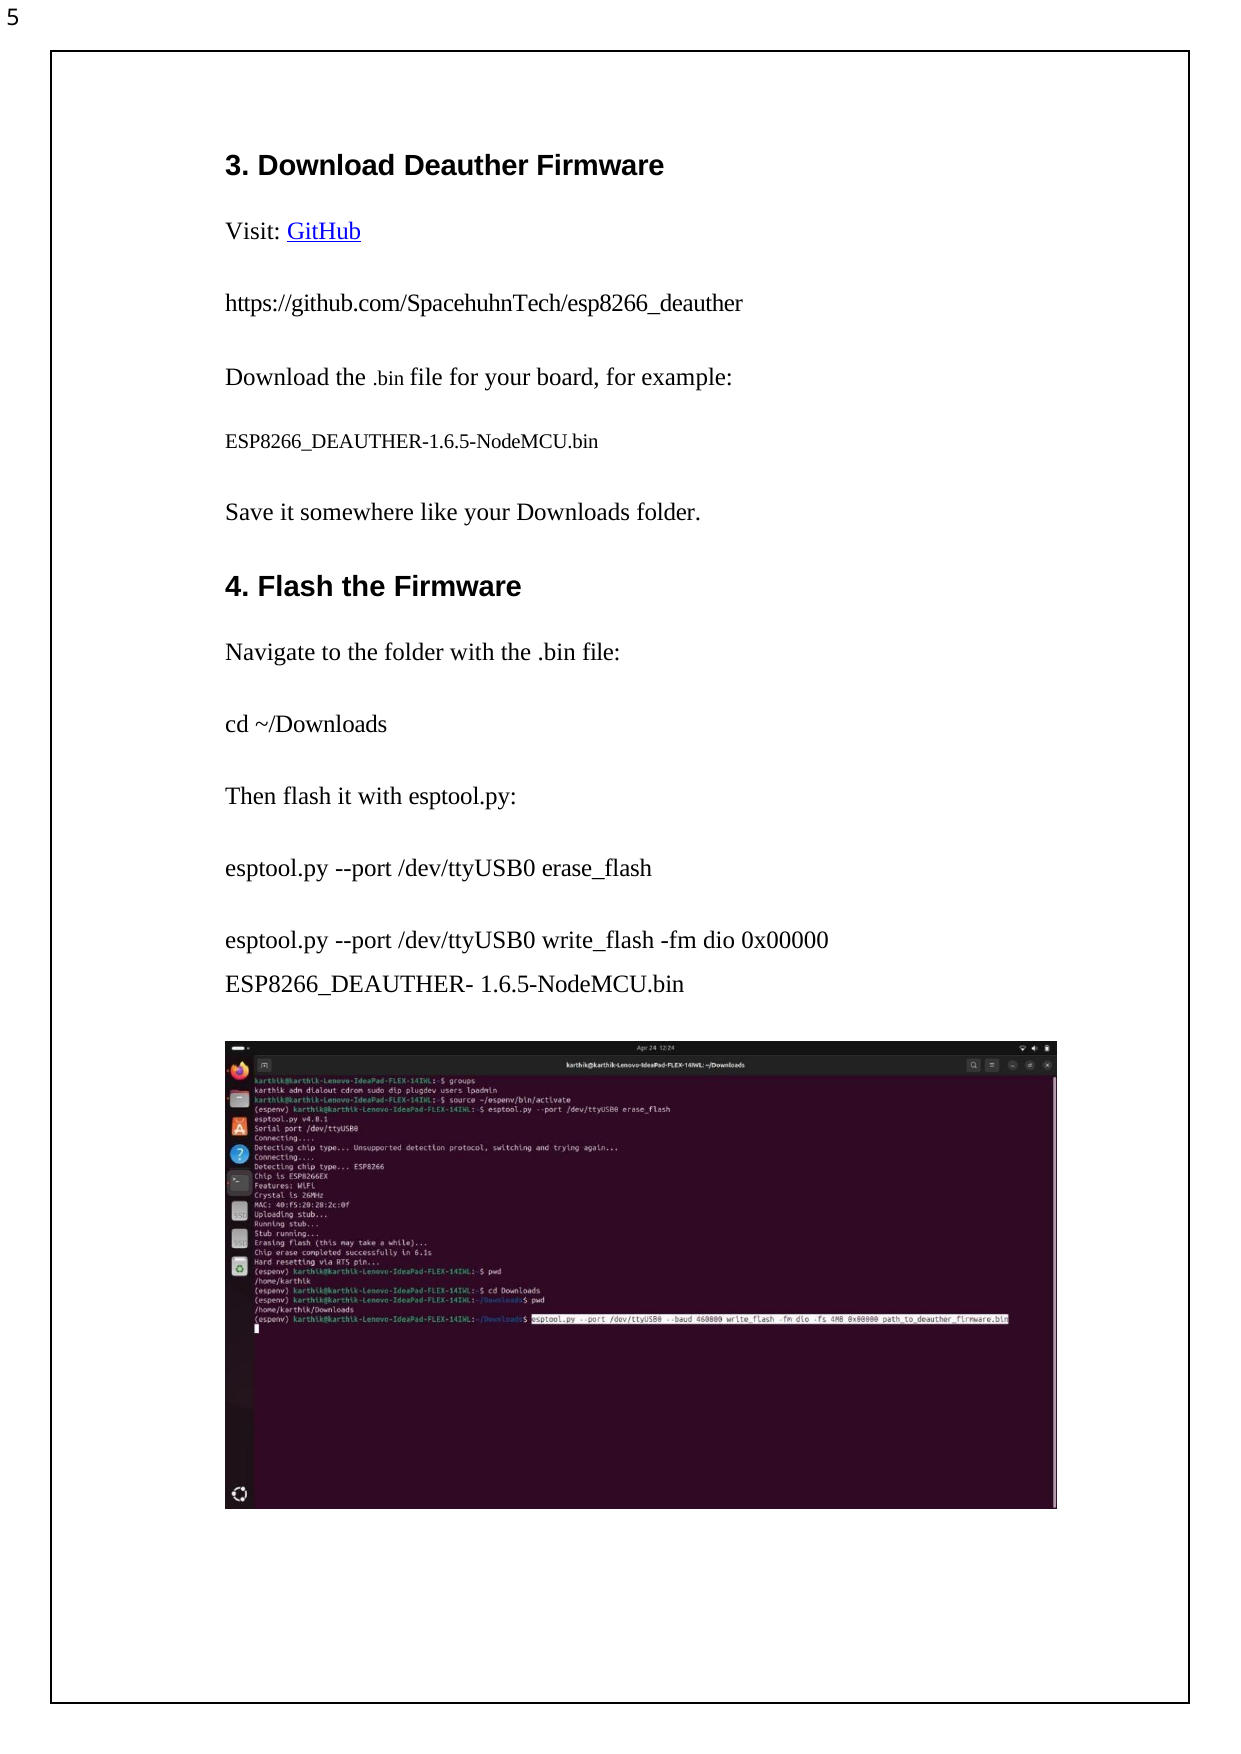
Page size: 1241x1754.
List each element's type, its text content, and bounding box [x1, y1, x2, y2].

subtitle Download Deauther Firmware [225, 148, 1122, 182]
text esptool.py --port /dev/ttyUSB0 write_flash -fm dio 0x00000 ESP8266_DEAUTHER- 1.6.5-NodeMCU.bin [225, 926, 1083, 997]
text Navigate to the folder with the .bin file: [225, 637, 1122, 665]
text Then flash it with esptool.py: [225, 781, 1122, 810]
text https://github.com/SpacehuhnTech/esp8266_deauther Download the .bin file for your board, for example: ESP8266_DEAUTHER-1.6.5-NodeMCU.bin [225, 288, 753, 453]
text Visit: GitHub [225, 216, 1122, 244]
text Save it somewhere like your Downloads folder. [225, 497, 1122, 525]
picture [225, 1041, 1057, 1509]
subtitle Flash the Firmware [225, 569, 1122, 602]
text cd ~/Downloads [225, 709, 1122, 738]
text esptool.py --port /dev/ttyUSB0 erase_flash [225, 853, 1122, 882]
